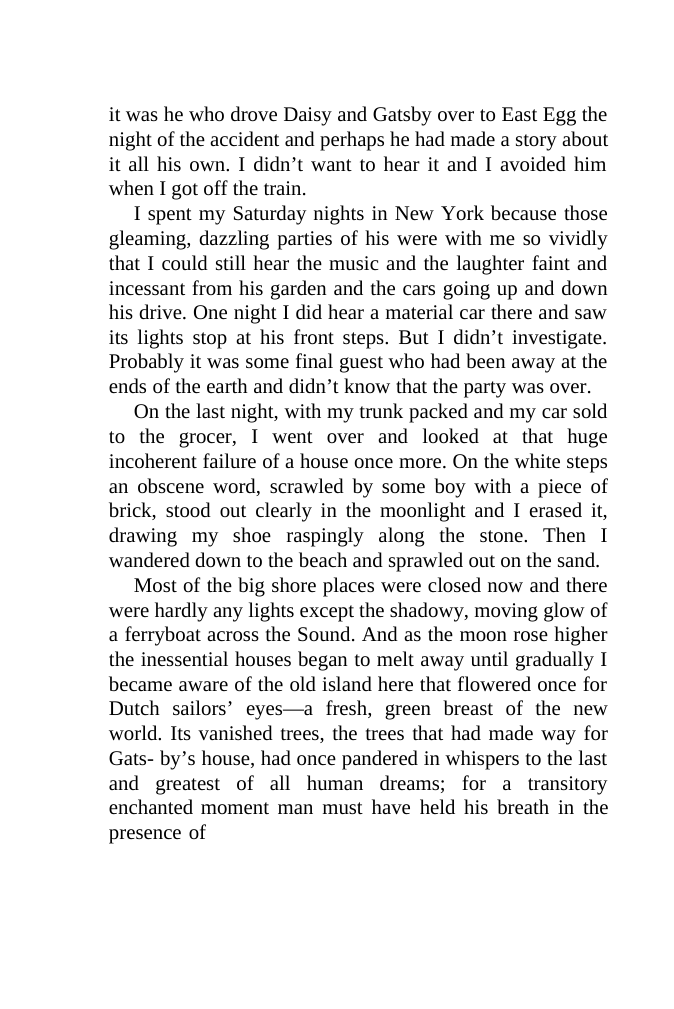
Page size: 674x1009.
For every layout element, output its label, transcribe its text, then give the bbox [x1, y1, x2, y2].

text Most of the big shore places were closed now and there were hardly any lights except the shadowy, moving glow of a ferryboat across the Sound. And as the moon rose higher the inessential houses began to melt away until gradually I became aware of the old island here that flowered once for Dutch sailors’ eyes—a fresh, green breast of the new world. Its vanished trees, the trees that had made way for Gats- by’s house, had once pandered in whispers to the last and greatest of all human dreams; for a transitory enchanted moment man must have held his breath in the presence of [109, 573, 608, 844]
text I spent my Saturday nights in New York because those gleaming, dazzling parties of his were with me so vividly that I could still hear the music and the laughter faint and incessant from his garden and the cars going up and down his drive. One night I did hear a material car there and saw its lights stop at his front steps. But I didn’t investigate. Probably it was some final guest who had been away at the ends of the earth and didn’t know that the party was over. [109, 201, 608, 398]
text On the last night, with my trunk packed and my car sold to the grocer, I went over and looked at that huge incoherent failure of a house once more. On the white steps an obscene word, scrawled by some boy with a piece of brick, stood out clearly in the moonlight and I erased it, drawing my shoe raspingly along the stone. Then I wandered down to the beach and sprawled out on the sand. [109, 399, 608, 572]
text it was he who drove Daisy and Gatsby over to East Egg the night of the accident and perhaps he had made a story about it all his own. I didn’t want to hear it and I avoided him when I got off the train. [109, 102, 608, 200]
